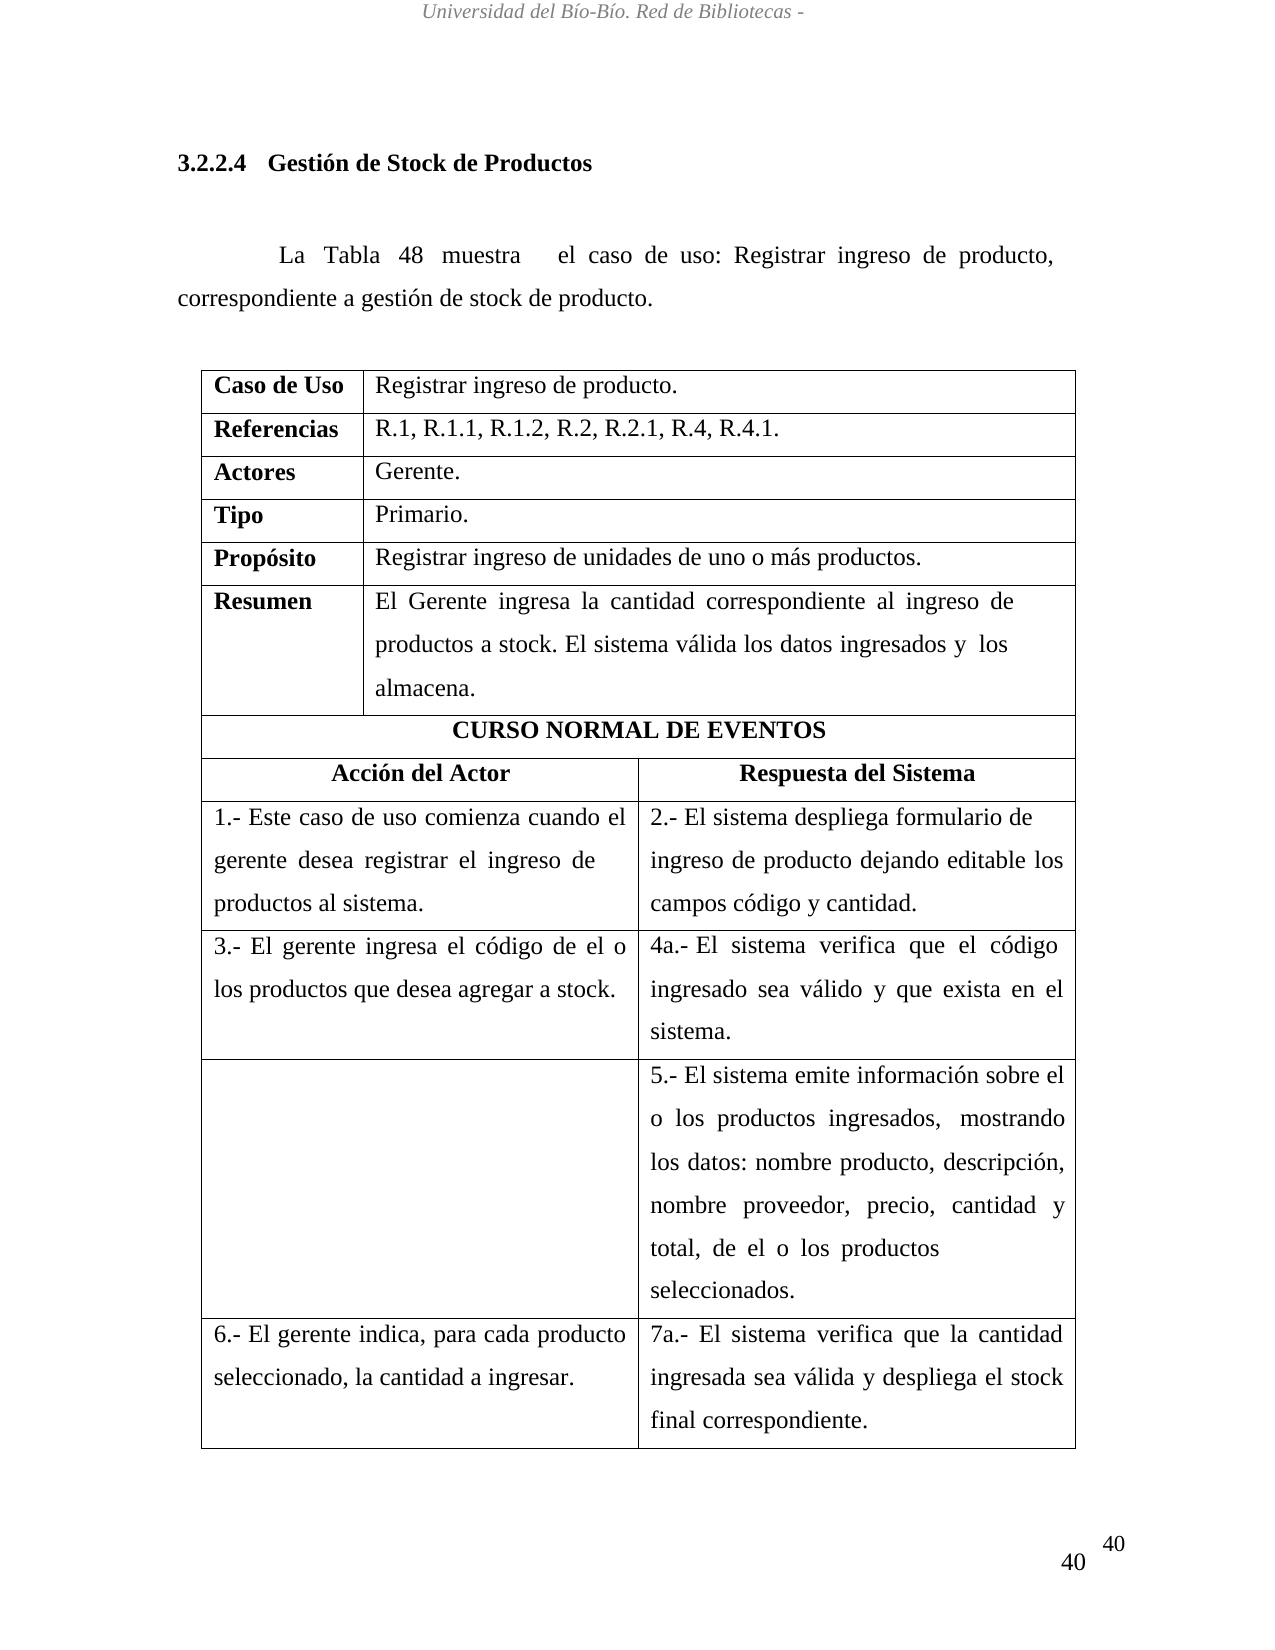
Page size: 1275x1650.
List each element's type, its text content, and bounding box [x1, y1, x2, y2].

subtitle Gestión de Stock de Productos [177, 148, 1125, 177]
table_cell Actores [202, 457, 363, 499]
table_cell Acción del Actor [202, 759, 638, 801]
table_cell Tipo [202, 500, 363, 542]
table_cell Propósito [202, 543, 363, 585]
table_cell Respuesta del Sistema [639, 759, 1075, 801]
table_cell 1.- Este caso de uso comienza cuando el gerente desea registrar el ingreso de productos al sistema. [202, 802, 638, 930]
table_cell Primario. [364, 500, 1075, 542]
table_cell [202, 1060, 638, 1318]
table_cell Referencias [202, 414, 363, 456]
table_cell 2.- El sistema despliega formulario de ingreso de producto dejando editable los campos código y cantidad. [639, 802, 1075, 930]
table_cell 6.- El gerente indica, para cada producto seleccionado, la cantidad a ingresar. [202, 1319, 638, 1447]
table_cell Registrar ingreso de unidades de uno o más productos. [364, 543, 1075, 585]
table_cell 7a.- El sistema verifica que la cantidad ingresada sea válida y despliega el stock final correspondiente. [639, 1319, 1075, 1447]
table_cell El Gerente ingresa la cantidad correspondiente al ingreso de productos a stock. El sistema válida los datos ingresados y los almacena. [364, 586, 1075, 714]
table_cell Gerente. [364, 457, 1075, 499]
table_header Caso de Uso [202, 371, 363, 413]
table_cell CURSO NORMAL DE EVENTOS [202, 716, 1075, 758]
table_cell Resumen [202, 586, 363, 714]
table_cell 5.- El sistema emite información sobre el o los productos ingresados, mostrando los datos: nombre producto, descripción, nombre proveedor, precio, cantidad y total, de el o los productos seleccionados. [639, 1060, 1075, 1318]
table_cell R.1, R.1.1, R.1.2, R.2, R.2.1, R.4, R.4.1. [364, 414, 1075, 456]
table_cell 3.- El gerente ingresa el código de el o los productos que desea agregar a stock. [202, 931, 638, 1059]
table_cell 4a.- El sistema verifica que el código ingresado sea válido y que exista en el sistema. [639, 931, 1075, 1059]
table_header Registrar ingreso de producto. [364, 371, 1075, 413]
text La Tabla 48 muestra el caso de uso: Registrar ingreso de producto, correspondiente a gestión de stock de producto. [177, 240, 1085, 312]
